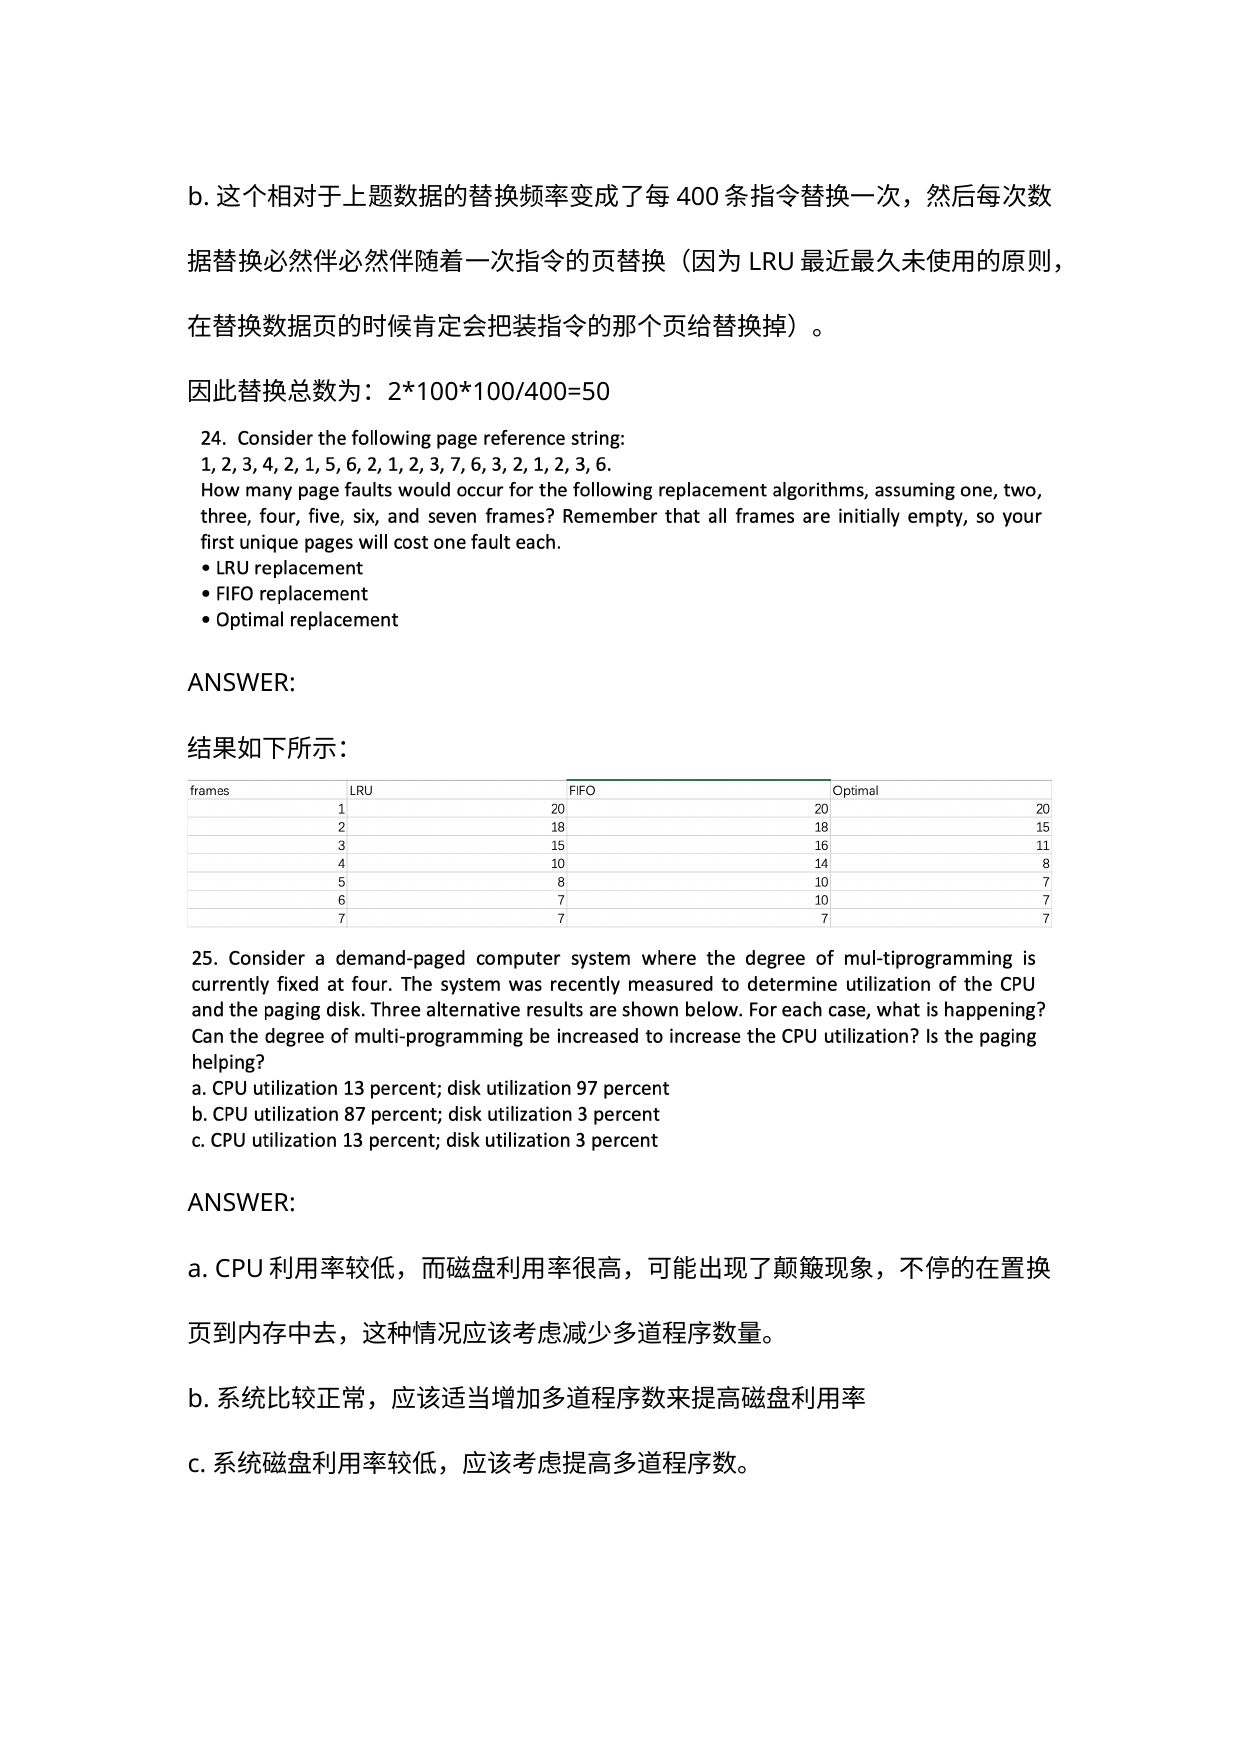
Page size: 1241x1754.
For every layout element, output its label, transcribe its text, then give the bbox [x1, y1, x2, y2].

text ANSWER: [187, 649, 1053, 714]
picture [187, 779, 1053, 928]
text 因此替换总数为：2*100*100/400=50 [187, 357, 1053, 422]
text 结果如下所示： [187, 714, 1053, 779]
text ANSWER: [187, 1169, 1053, 1234]
text c. 系统磁盘利用率较低，应该考虑提高多道程序数。 [187, 1429, 1053, 1494]
text a. CPU利用率较低，而磁盘利用率很高，可能出现了颠簸现象，不停的在置换页到内存中去，这种情况应该考虑减少多道程序数量。 [187, 1234, 1053, 1364]
picture [187, 422, 1053, 643]
text b. 系统比较正常，应该适当增加多道程序数来提高磁盘利用率 [187, 1364, 1053, 1429]
picture [187, 942, 1053, 1157]
text b. 这个相对于上题数据的替换频率变成了每400条指令替换一次，然后每次数据替换必然伴必然伴随着一次指令的页替换（因为LRU最近最久未使用的原则，在替换数据页的时候肯定会把装指令的那个页给替换掉）。 [187, 162, 1053, 357]
